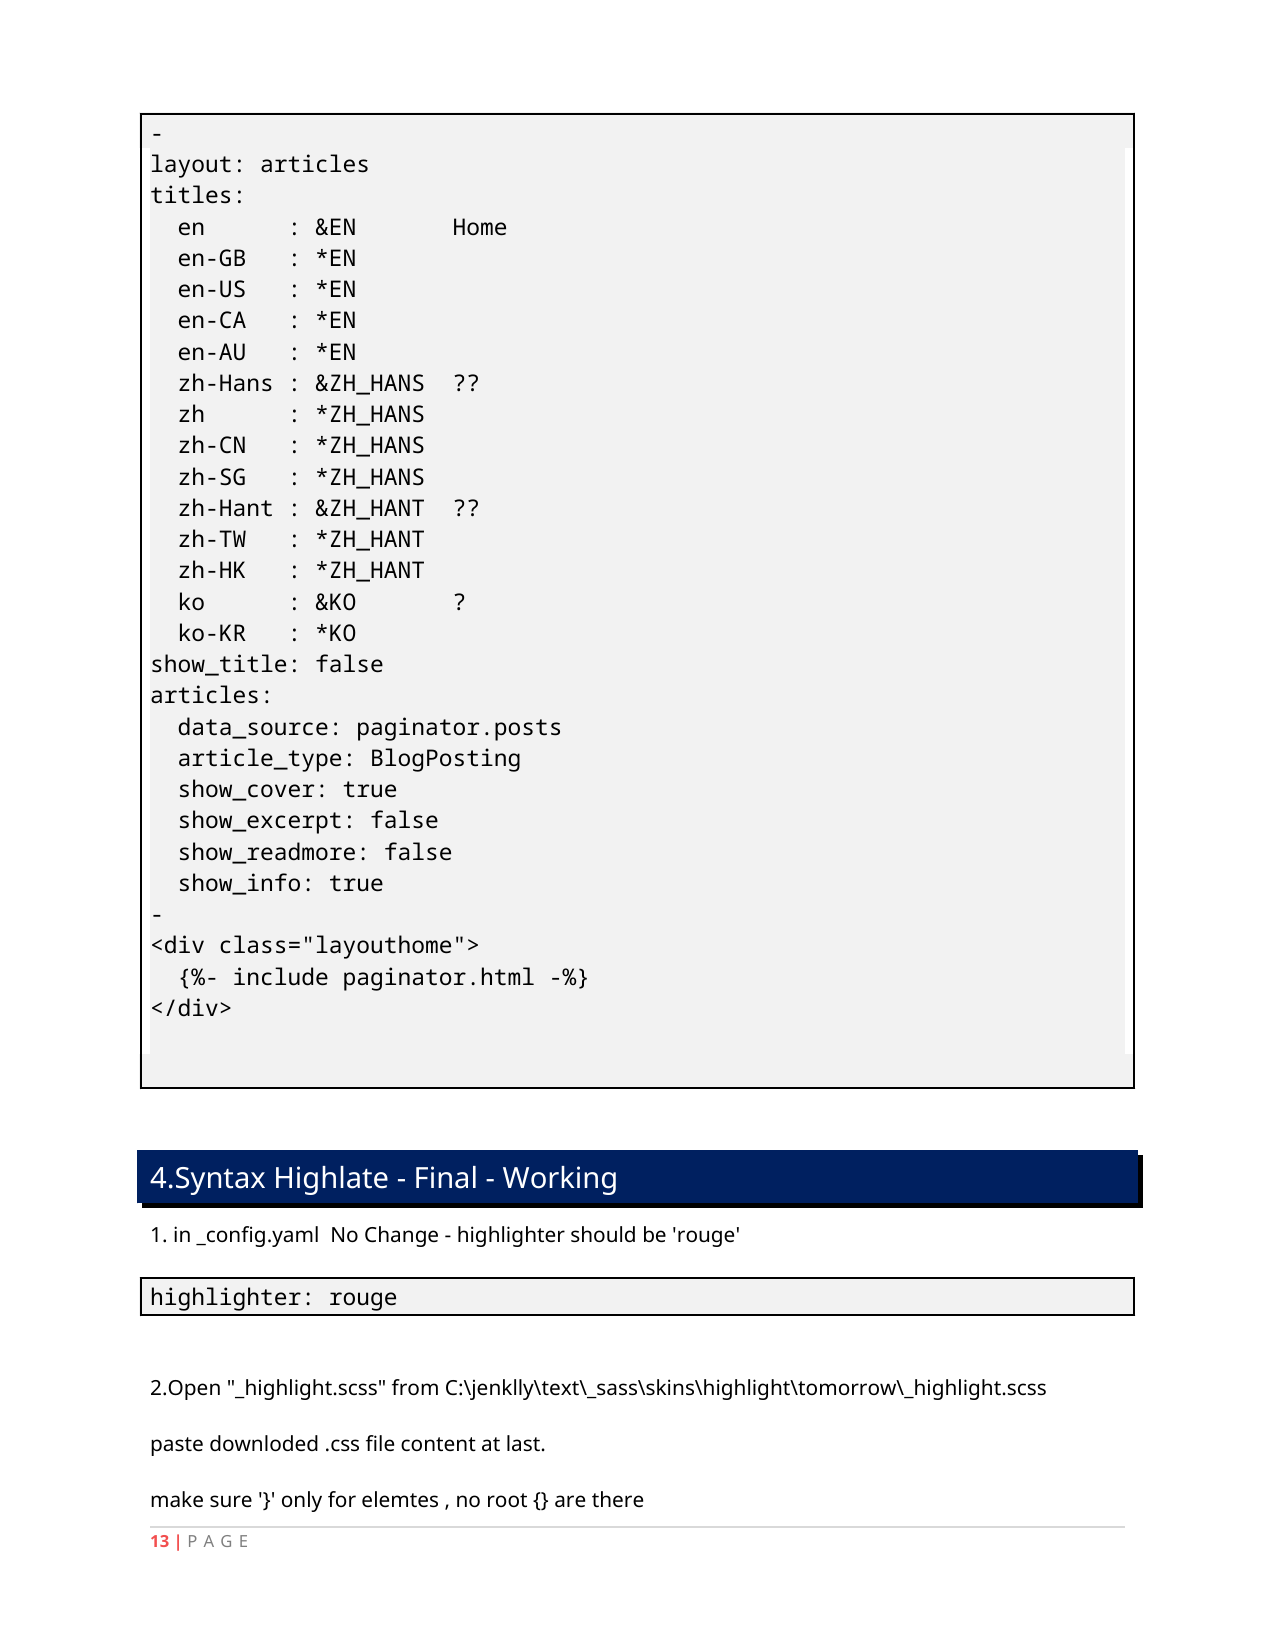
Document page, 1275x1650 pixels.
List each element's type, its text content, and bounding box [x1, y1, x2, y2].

text {%- include paginator.html -%} [150, 960, 1125, 992]
text ko : &KO ? [150, 585, 1125, 617]
text 1. in _config.yaml No Change - highlighter should be 'rouge' [150, 1221, 1125, 1249]
text en : &EN Home [150, 210, 1125, 242]
text show_excerpt: false [150, 804, 1125, 835]
text articles: [150, 679, 1125, 710]
text en-CA : *EN [150, 304, 1125, 335]
text make sure '}' only for elemtes , no root {} are there [150, 1486, 1125, 1514]
text - [142, 115, 1133, 148]
text show_cover: true [150, 773, 1125, 804]
text titles: [150, 179, 1125, 210]
text data_source: paginator.posts [150, 710, 1125, 742]
text layout: articles [150, 148, 1125, 179]
text article_type: BlogPosting [150, 742, 1125, 773]
text show_info: true [150, 867, 1125, 898]
text zh-SG : *ZH_HANS [150, 460, 1125, 492]
text en-GB : *EN [150, 242, 1125, 273]
subtitle 4.Syntax Highlate - Final - Working [142, 1155, 1133, 1199]
text show_title: false [150, 648, 1125, 679]
text zh-HK : *ZH_HANT [150, 554, 1125, 585]
text zh : *ZH_HANS [150, 398, 1125, 429]
text <div class="layouthome"> [150, 929, 1125, 960]
text show_readmore: false [150, 835, 1125, 867]
text zh-TW : *ZH_HANT [150, 523, 1125, 554]
text zh-CN : *ZH_HANS [150, 429, 1125, 460]
text - [150, 898, 1125, 929]
text highlighter: rouge [142, 1279, 1133, 1314]
text en-US : *EN [150, 273, 1125, 304]
text en-AU : *EN [150, 335, 1125, 367]
text 2.Open "_highlight.scss" from C:\jenklly\text\_sass\skins\highlight\tomorrow\_highlight.scss [150, 1373, 1125, 1401]
text paste downloded .css file content at last. [150, 1429, 1125, 1458]
text zh-Hant : &ZH_HANT ?? [150, 492, 1125, 523]
text ko-KR : *KO [150, 617, 1125, 648]
text </div> [150, 992, 1125, 1023]
text zh-Hans : &ZH_HANS ?? [150, 367, 1125, 398]
